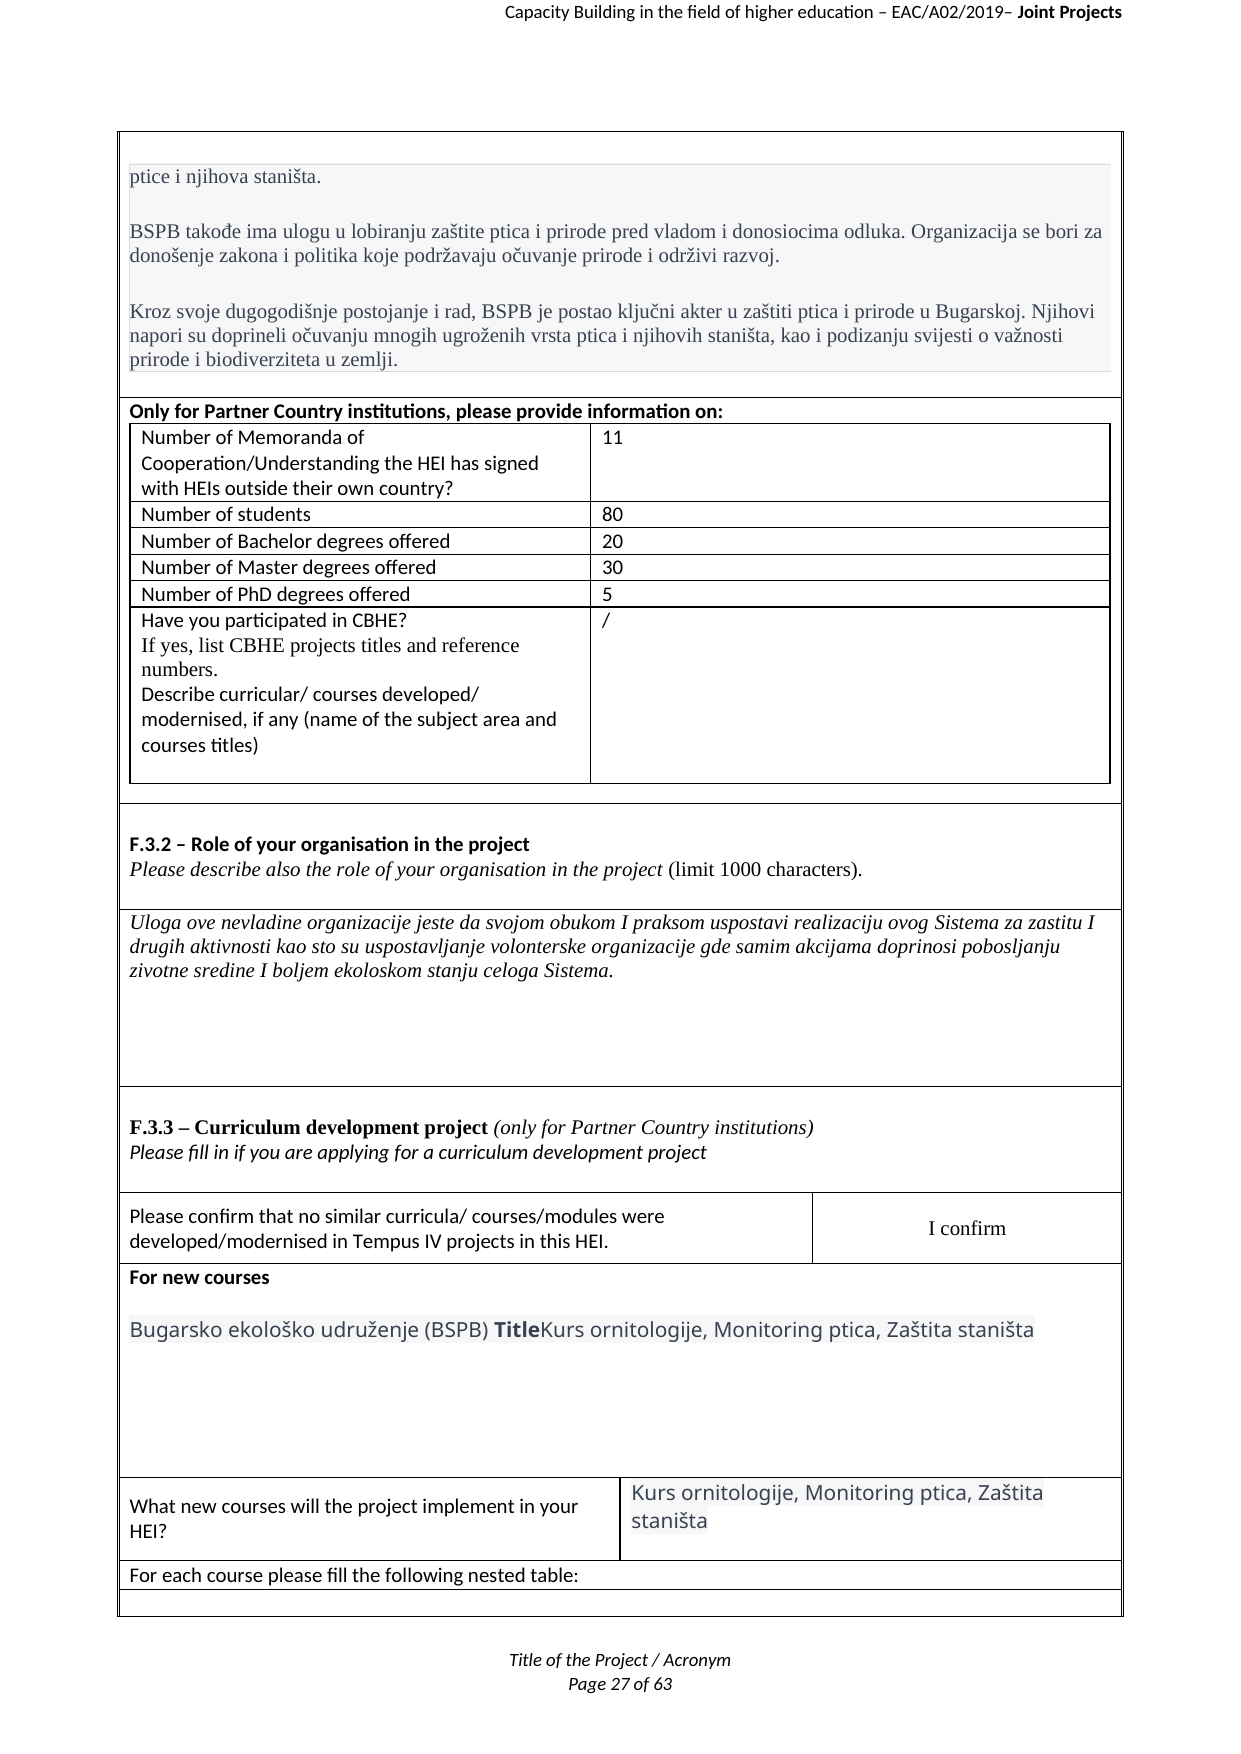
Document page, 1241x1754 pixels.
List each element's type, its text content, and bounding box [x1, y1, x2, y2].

table_cell Please confirm that no similar curricula/ courses/modules were developed/modernised in Tempus IV projects in this HEI. [120, 1193, 812, 1263]
table_cell F.3.3 – Curriculum development project (only for Partner Country institutions) Please fill in if you are applying for a curriculum development project [120, 1087, 1121, 1192]
table_cell For each course please fill the following nested table: [120, 1561, 1121, 1589]
table_cell F.3.2 – Role of your organisation in the project Please describe also the role of your organisation in the project (limit 1000 characters). [120, 804, 1121, 909]
table_cell For new courses Bugarsko ekološko udruženje (BSPB) TitleKurs ornitologije, Monitoring ptica, Zaštita staništa [120, 1264, 1121, 1477]
table_cell Uloga ove nevladine organizacije jeste da svojom obukom I praksom uspostavi realizaciju ovog Sistema za zastitu I drugih aktivnosti kao sto su uspostavljanje volonterske organizacije gde samim akcijama doprinosi pobosljanju zivotne sredine I boljem ekoloskom stanju celoga Sistema. [120, 910, 1121, 1086]
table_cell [120, 1590, 1121, 1616]
table_cell What new courses will the project implement in your HEI? [120, 1478, 619, 1560]
table_cell Only for Partner Country institutions, please provide information on: [120, 398, 1121, 803]
table_cell Kurs ornitologije, Monitoring ptica, Zaštita staništa [621, 1478, 1121, 1560]
